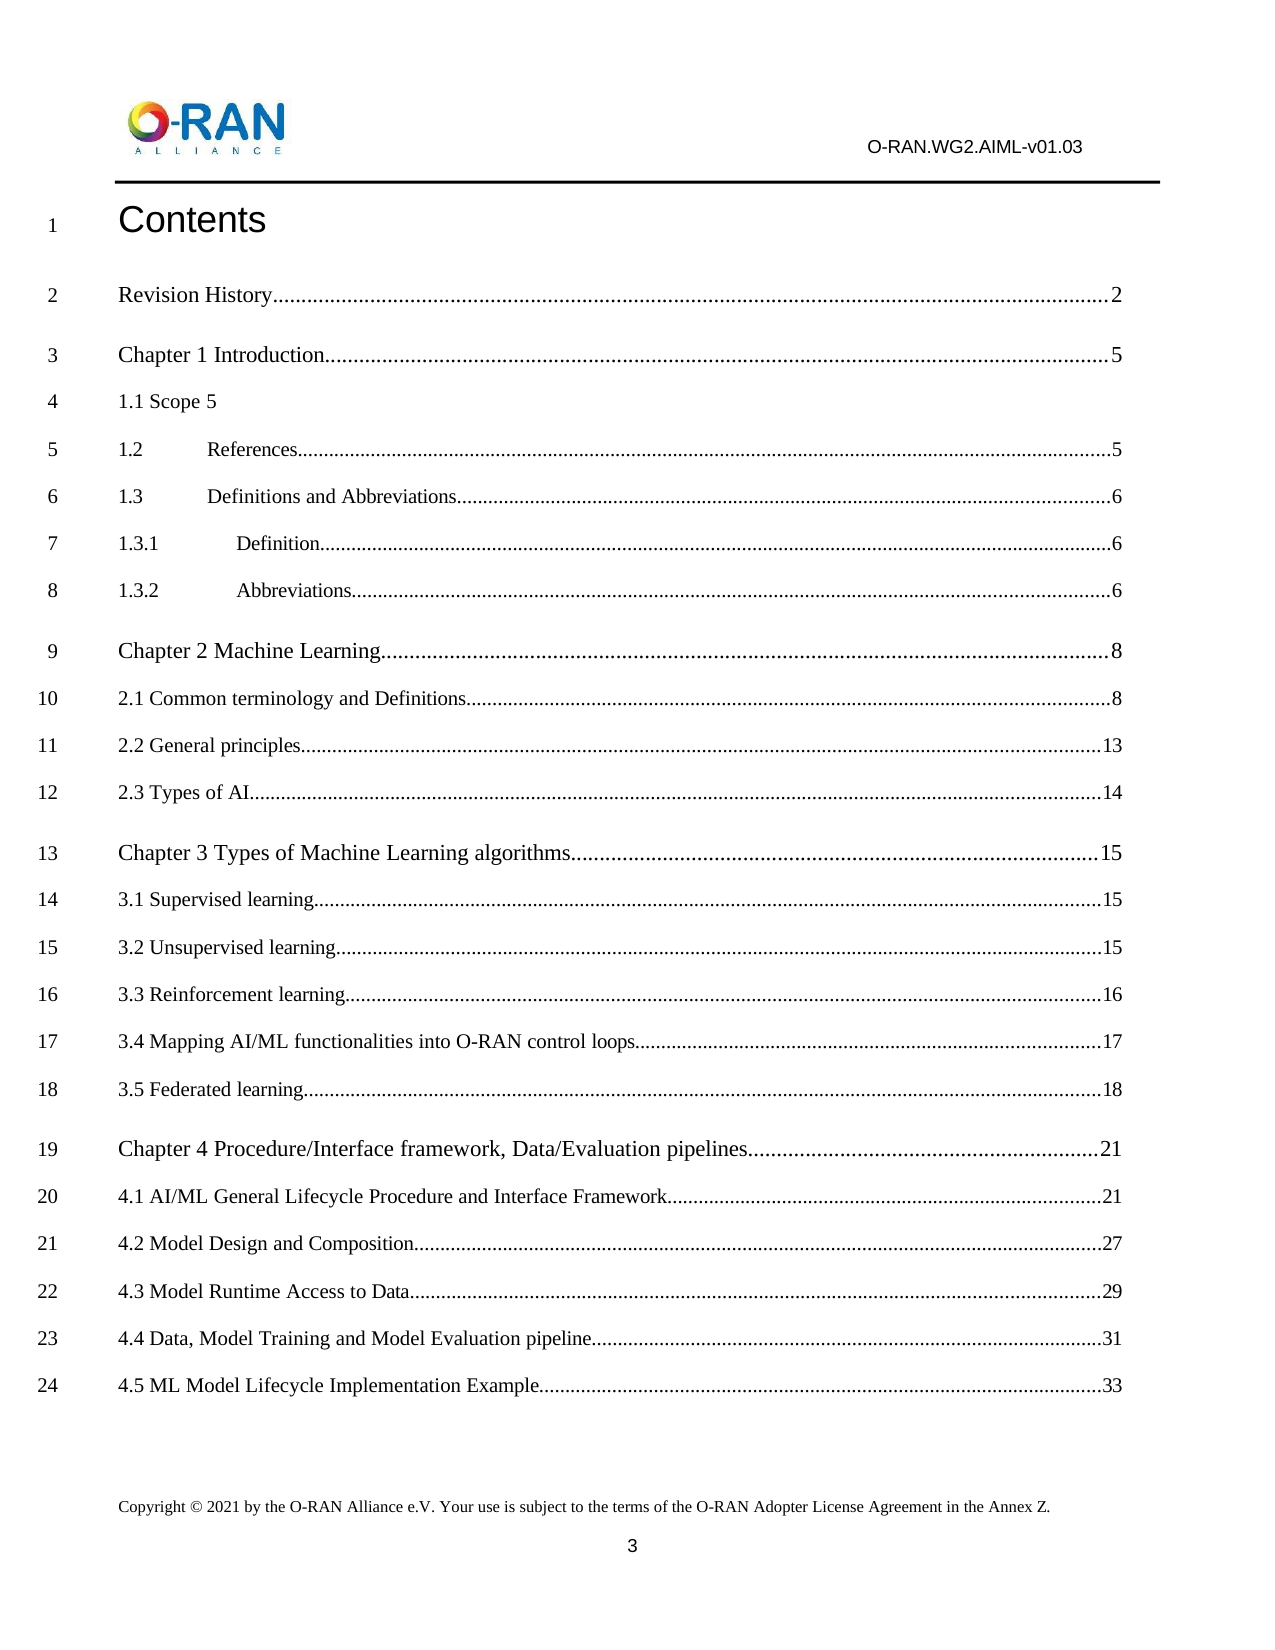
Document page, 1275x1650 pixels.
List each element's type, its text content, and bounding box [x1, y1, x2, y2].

list Chapter 4 Procedure/Interface framework, Data/Evaluation pipelines 21 [37, 1135, 1196, 1162]
list Chapter 3 Types of Machine Learning algorithms 15 [37, 839, 1196, 865]
list 4.5 ML Model Lifecycle Implementation Example 33 [37, 1373, 1196, 1397]
list Chapter 1 Introduction 5 [47, 341, 1196, 367]
subtitle 1 Contents [47, 198, 1196, 241]
list 3.4 Mapping AI/ML functionalities into O-RAN control loops 17 [37, 1029, 1196, 1053]
list 1.1 Scope 5 [47, 389, 1196, 413]
list 2.3 Types of AI 14 [37, 780, 1196, 804]
list 2.1 Common terminology and Definitions 8 [37, 685, 1196, 709]
list 4.2 Model Design and Composition 27 [37, 1231, 1196, 1255]
list 4.4 Data, Model Training and Model Evaluation pipeline 31 [37, 1326, 1196, 1350]
list 4.3 Model Runtime Access to Data 29 [37, 1279, 1196, 1303]
list 1.3.1 Definition 6 [47, 531, 1196, 555]
list Revision History 2 [47, 281, 1196, 307]
list 3.1 Supervised learning 15 [37, 887, 1196, 911]
list 4.1 AI/ML General Lifecycle Procedure and Interface Framework 21 [37, 1184, 1196, 1208]
list 3.2 Unsupervised learning 15 [37, 935, 1196, 959]
list 1.2 References 5 [47, 436, 1196, 461]
list Chapter 2 Machine Learning 8 [47, 637, 1196, 663]
list 1.3.2 Abbreviations 6 [47, 578, 1196, 602]
list 1.3 Definitions and Abbreviations 6 [47, 484, 1196, 508]
picture [119, 99, 293, 160]
list 2.2 General principles 13 [37, 733, 1196, 757]
list 3.5 Federated learning 18 [37, 1077, 1196, 1101]
list 3.3 Reinforcement learning 16 [37, 982, 1196, 1006]
